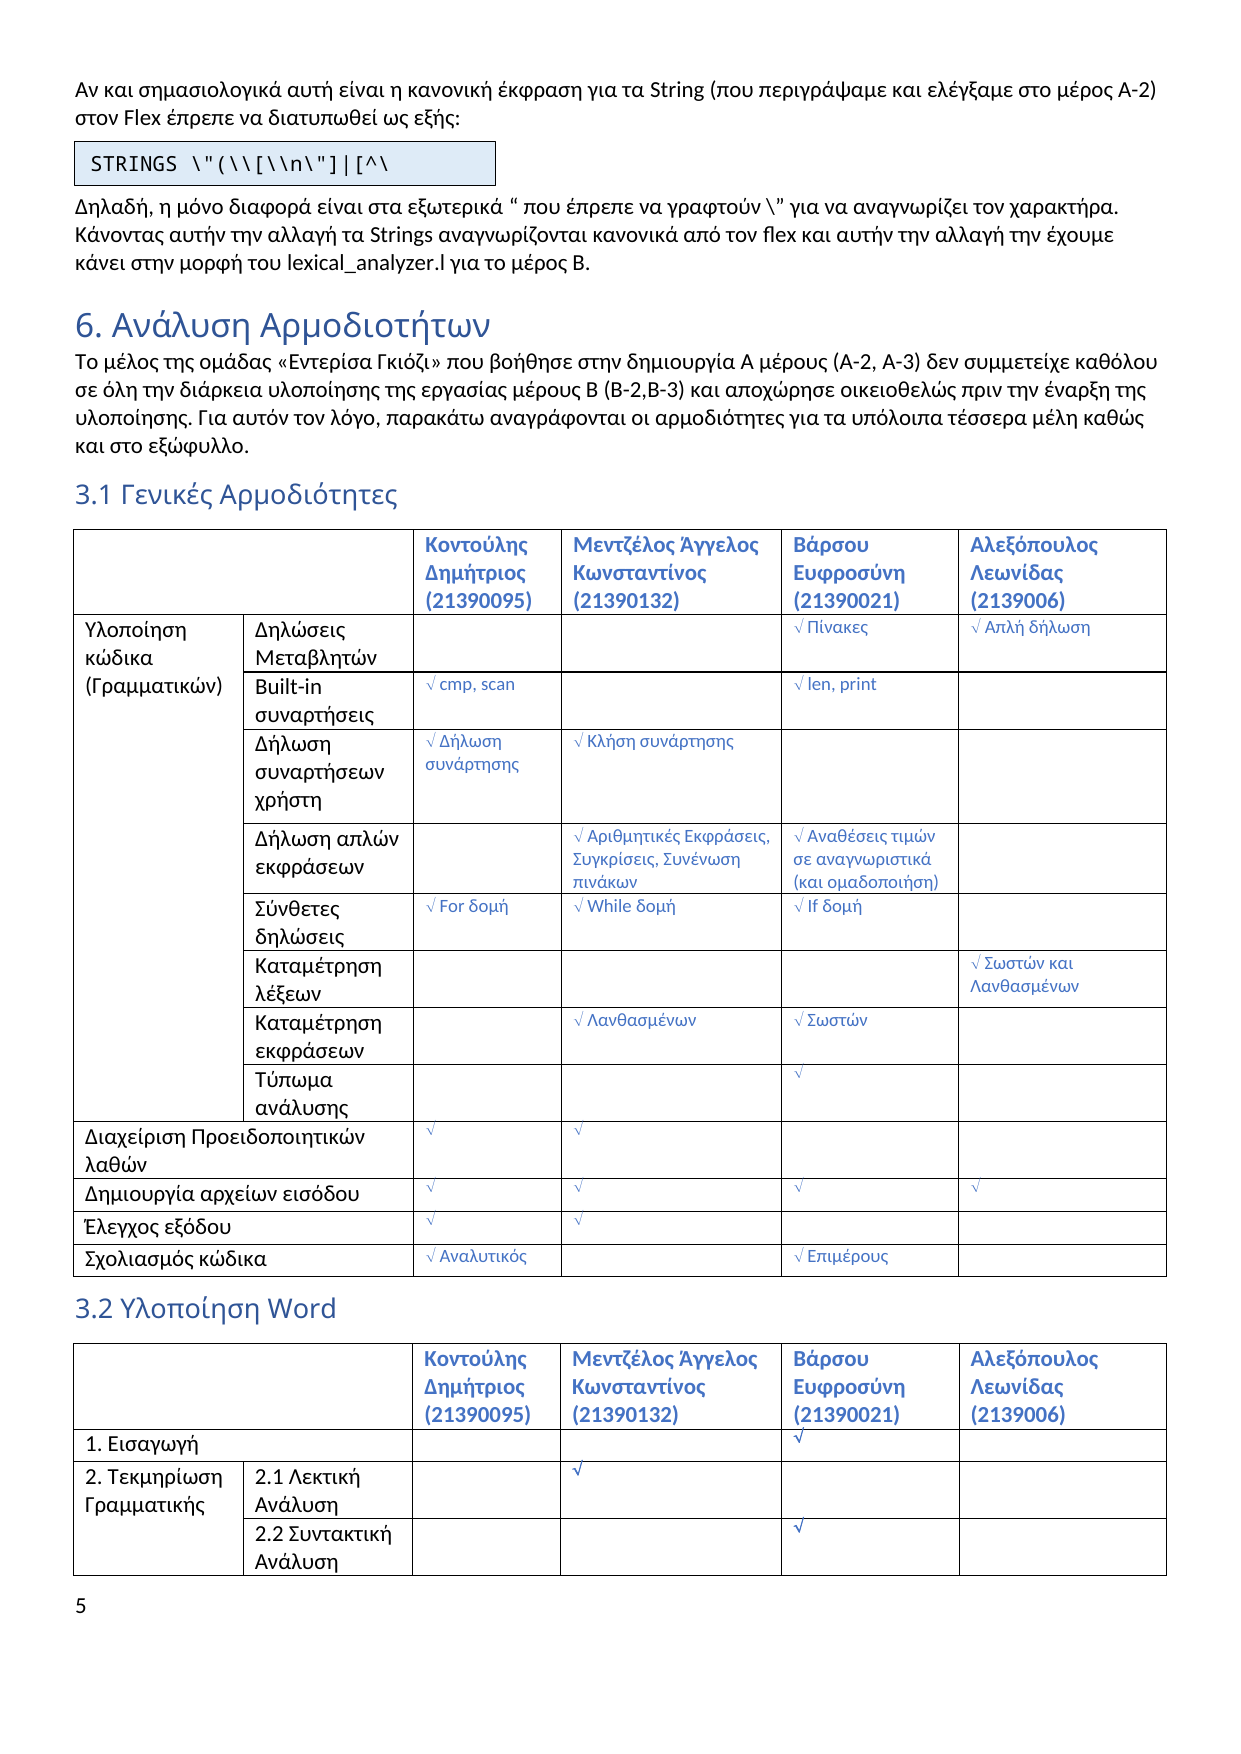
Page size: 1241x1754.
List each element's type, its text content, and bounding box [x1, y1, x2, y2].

table_cell [562, 1122, 781, 1178]
table_cell [414, 1065, 561, 1121]
table_cell Δημιουργία αρχείων εισόδου [74, 1179, 413, 1211]
table_cell [960, 1519, 1166, 1575]
subtitle 6. Ανάλυση Αρμοδιοτήτων [75, 301, 1165, 347]
table_cell [959, 730, 1166, 823]
table_cell Built-in συναρτήσεις [244, 673, 413, 728]
table_cell [414, 615, 561, 671]
table_cell [562, 673, 781, 728]
table_cell [959, 824, 1166, 893]
table_cell [782, 951, 958, 1007]
table_cell [782, 1212, 958, 1243]
table_cell [959, 1245, 1166, 1276]
table_cell [782, 1065, 958, 1121]
table_cell [562, 1179, 781, 1211]
table_cell [414, 1008, 561, 1064]
table_cell 2. Τεκμηρίωση Γραμματικής [74, 1462, 243, 1575]
table_cell [562, 1245, 781, 1276]
table_cell [782, 1122, 958, 1178]
table_cell [782, 1519, 959, 1575]
table_cell Κλήση συνάρτησης [562, 730, 781, 823]
table_cell [782, 1430, 959, 1461]
table_cell Σχολιασμός κώδικα [74, 1245, 413, 1276]
text Αν και σημασιολογικά αυτή είναι η κανονική έκφραση για τα String (που περιγράψαμε και ελέγξαμε στο μέρος Α-2) στον Flex έπρεπε να διατυπωθεί ως εξής: [75, 75, 1165, 131]
table_cell Δήλωση απλών εκφράσεων [244, 824, 413, 893]
table_cell [561, 1430, 781, 1461]
table_cell [959, 1065, 1166, 1121]
table_cell Αναλυτικός [414, 1245, 561, 1276]
table_header Μεντζέλος Άγγελος Κωνσταντίνος (21390132) [561, 1344, 781, 1428]
table_header Κοντούλης Δημήτριος (21390095) [414, 530, 561, 614]
table_cell Πίνακες [782, 615, 958, 671]
table_cell [414, 1122, 561, 1178]
table_cell Σύνθετες δηλώσεις [244, 894, 413, 950]
table_cell cmp, scan [414, 673, 561, 728]
table_cell [959, 1008, 1166, 1064]
subtitle 3.1 Γενικές Αρμοδιότητες [75, 476, 1165, 512]
table_cell Σωστών και Λανθασμένων [959, 951, 1166, 1007]
table_cell Δήλωση συνάρτησης [414, 730, 561, 823]
table_cell [959, 1179, 1166, 1211]
table_cell [959, 1122, 1166, 1178]
table_cell 1. Εισαγωγή [74, 1430, 412, 1461]
table_cell Επιμέρους [782, 1245, 958, 1276]
table_cell [562, 615, 781, 671]
table_cell Έλεγχος εξόδου [74, 1212, 413, 1243]
table_header Μεντζέλος Άγγελος Κωνσταντίνος (21390132) [562, 530, 781, 614]
table_cell Καταμέτρηση λέξεων [244, 951, 413, 1007]
table_cell [414, 824, 561, 893]
table_cell Διαχείριση Προειδοποιητικών λαθών [74, 1122, 413, 1178]
table_cell Δήλωση συναρτήσεων χρήστη [244, 730, 413, 823]
table_header Βάρσου Ευφροσύνη (21390021) [782, 1344, 959, 1428]
table_cell [562, 1065, 781, 1121]
table_cell [782, 730, 958, 823]
table_cell Αριθμητικές Εκφράσεις, Συγκρίσεις, Συνένωση πινάκων [562, 824, 781, 893]
table_cell Σωστών [782, 1008, 958, 1064]
table_cell Αναθέσεις τιμών σε αναγνωριστικά (και ομαδοποιήση) [782, 824, 958, 893]
table_cell While δομή [562, 894, 781, 950]
table_cell [959, 673, 1166, 728]
table_cell [561, 1462, 781, 1518]
table_header Κοντούλης Δημήτριος (21390095) [413, 1344, 560, 1428]
table_cell [782, 1179, 958, 1211]
table_cell [782, 1462, 959, 1518]
table_cell Δηλώσεις Μεταβλητών [244, 615, 413, 671]
table_cell [960, 1462, 1166, 1518]
table_cell [414, 951, 561, 1007]
table_header Βάρσου Ευφροσύνη (21390021) [782, 530, 958, 614]
table_cell 2.1 Λεκτική Ανάλυση [244, 1462, 412, 1518]
table_cell [562, 951, 781, 1007]
table_cell [561, 1519, 781, 1575]
table_cell 2.2 Συντακτική Ανάλυση [244, 1519, 412, 1575]
table_cell [413, 1430, 560, 1461]
table_cell Απλή δήλωση [959, 615, 1166, 671]
table_cell [562, 1212, 781, 1243]
table_header [74, 1344, 412, 1428]
table_cell [960, 1430, 1166, 1461]
table_header [74, 530, 413, 614]
table_cell Καταμέτρηση εκφράσεων [244, 1008, 413, 1064]
table_header Αλεξόπουλος Λεωνίδας (2139006) [960, 1344, 1166, 1428]
table_cell [413, 1519, 560, 1575]
table_cell [413, 1462, 560, 1518]
table_cell [414, 1179, 561, 1211]
table_cell Τύπωμα ανάλυσης [244, 1065, 413, 1121]
table_header Αλεξόπουλος Λεωνίδας (2139006) [959, 530, 1166, 614]
table_cell For δομή [414, 894, 561, 950]
table_cell [959, 894, 1166, 950]
table_cell Υλοποίηση κώδικα (Γραμματικών) [74, 615, 243, 1121]
subtitle 3.2 Υλοποίηση Word [75, 1290, 1165, 1327]
table_cell [414, 1212, 561, 1243]
table_cell Λανθασμένων [562, 1008, 781, 1064]
table_cell [959, 1212, 1166, 1243]
table_cell len, print [782, 673, 958, 728]
table_cell If δομή [782, 894, 958, 950]
